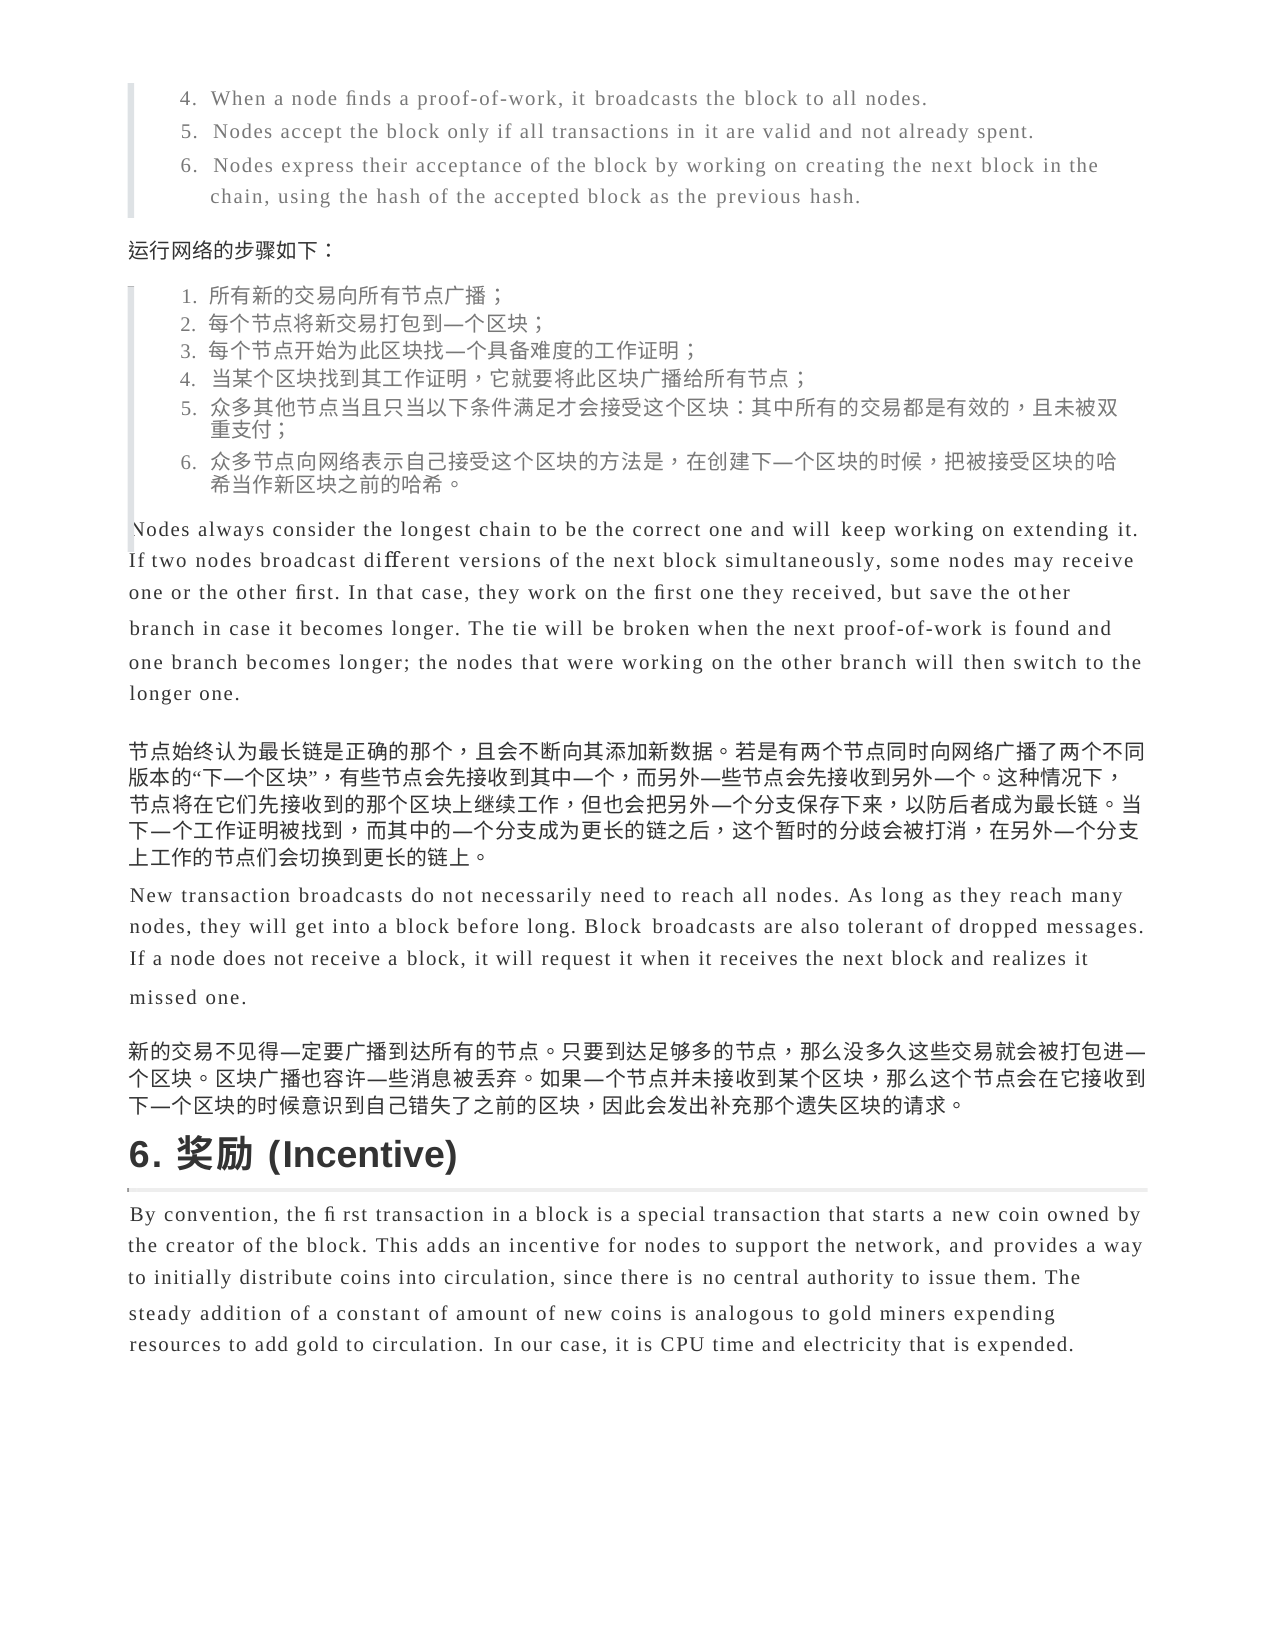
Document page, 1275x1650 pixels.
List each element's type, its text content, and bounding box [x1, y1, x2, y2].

text 新的交易不见得—定要广播到达所有的节点。只要到达足够多的节点，那么没多久这些交易就会被打包进— 个区块。区块广播也容许—些消息被丢弃。如果—个节点并未接收到某个区块，那么这个节点会在它接收到 下—个区块的时候意识到自己错失了之前的区块，因此会发出补充那个遗失区块的请求。 [128, 1038, 1146, 1120]
text 5. 众多其他节点当且只当以下条件满足才会接受这个区块：其中所有的交易都是有效的，且未被双 重支付； [181, 396, 1119, 444]
text steady addition of a constant of amount of new coins is analogous to gold miners expending resources to add gold to circulation. In our case, it is CPU time and electricity that is expended. [128, 1301, 1076, 1356]
text 1. 所有新的交易向所有节点广播； [181, 286, 1147, 308]
text 2. 每个节点将新交易打包到—个区块； [180, 314, 1147, 335]
picture [127, 285, 135, 552]
text 5. Nodes accept the block only if all transactions in it are valid and not already spent. [181, 119, 1147, 148]
text 4. 当某个区块找到其工作证明，它就要将此区块广播给所有节点； [179, 369, 1147, 391]
text 节点始终认为最长链是正确的那个，且会不断向其添加新数据。若是有两个节点同时向网络广播了两个不同 版本的“下—个区块”，有些节点会先接收到其中—个，而另外—些节点会先接收到另外—个。这种情况下， [128, 738, 1146, 791]
text missed one. [129, 982, 1147, 1011]
text 4. When a node ﬁnds a proof-of-work, it broadcasts the block to all nodes. [179, 86, 1147, 115]
text 运行网络的步骤如下： [129, 242, 1147, 263]
text 3. 每个节点开始为此区块找—个具备难度的工作证明； [180, 341, 1147, 363]
text 6. 奖励 (Incentive) [129, 1129, 1147, 1177]
text 6. Nodes express their acceptance of the block by working on creating the next block in the chain, using the hash of the accepted block as the previous hash. [180, 153, 1099, 208]
text New transaction broadcasts do not necessarily need to reach all nodes. As long as they reach many nodes, they will get into a block before long. Block broadcasts are also tolerant of dropped messages. If a node does not receive a block, it will request it when it receives the next block and realizes it [129, 883, 1145, 970]
text one branch becomes longer; the nodes that were working on the other branch will then switch to the longer one. [129, 649, 1143, 704]
text Nodes always consider the longest chain to be the correct one and will keep working on extending it. If two nodes broadcast diﬀerent versions of the next block simultaneously, some nodes may receive one or the other ﬁrst. In that case, they work on the ﬁrst one they received, but save the other [129, 516, 1139, 604]
picture [127, 83, 135, 218]
text 6. 众多节点向网络表示自己接受这个区块的方法是，在创建下—个区块的时候，把被接受区块的哈 希当作新区块之前的哈希。 [180, 450, 1119, 498]
text branch in case it becomes longer. The tie will be broken when the next proof-of-work is found and [129, 616, 1147, 645]
picture [127, 1188, 1148, 1192]
text By convention, the ﬁ rst transaction in a block is a special transaction that starts a new coin owned by the creator of the block. This adds an incentive for nodes to support the network, and provides a way to initially distribute coins into circulation, since there is no central authority to issue them. The [128, 1202, 1144, 1289]
text 节点将在它们先接收到的那个区块上继续工作，但也会把另外—个分支保存下来，以防后者成为最长链。当 下—个工作证明被找到，而其中的—个分支成为更长的链之后，这个暂时的分歧会被打消，在另外—个分支 上工作的节点们会切换到更长的链上。 [129, 791, 1146, 872]
